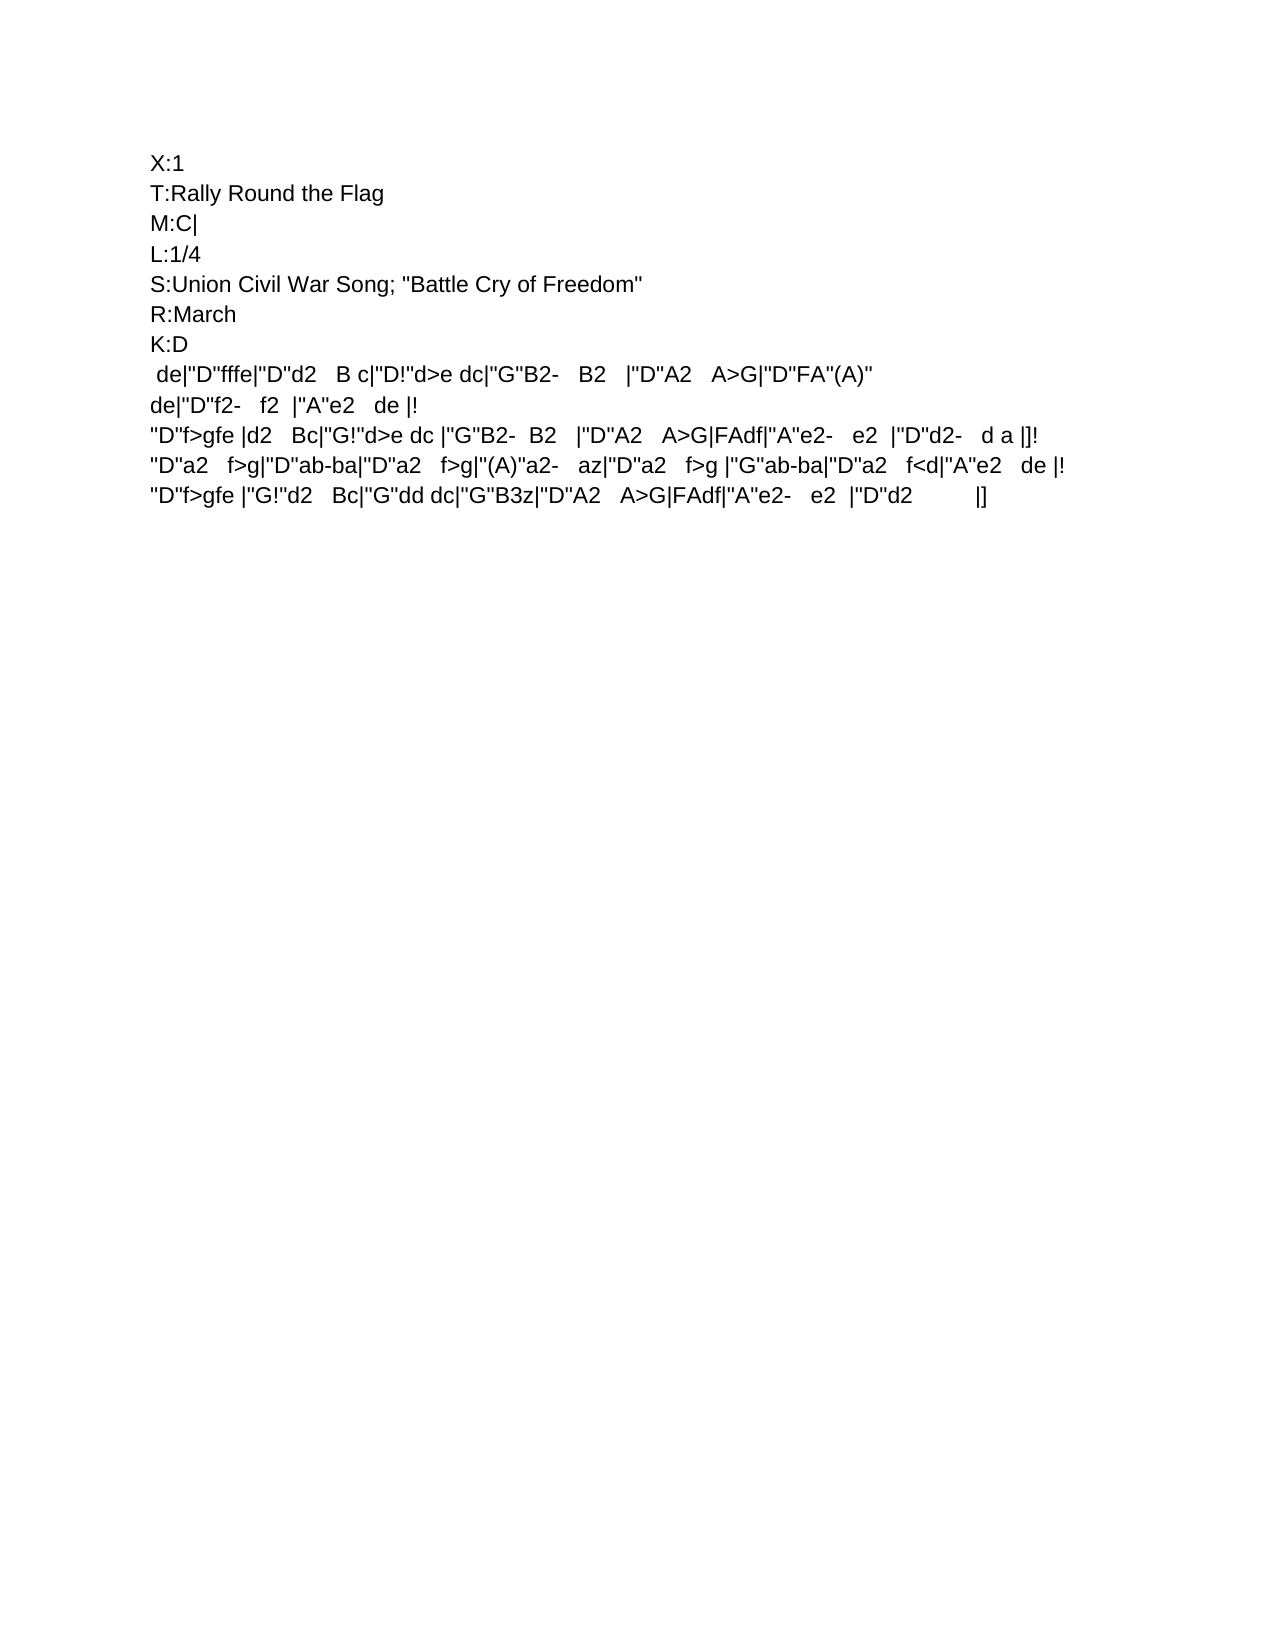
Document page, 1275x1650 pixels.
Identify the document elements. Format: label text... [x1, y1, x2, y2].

text de|"D"f2- f2 |"A"e2 de |! [150, 392, 1125, 418]
text K:D [150, 331, 1125, 358]
text T:Rally Round the Flag [150, 180, 1125, 207]
text "D"f>gfe |"G!"d2 Bc|"G"dd dc|"G"B3z|"D"A2 A>G|FAdf|"A"e2- e2 |"D"d2 |] [150, 482, 1125, 509]
text de|"D"fffe|"D"d2 B c|"D!"d>e dc|"G"B2- B2 |"D"A2 A>G|"D"FA"(A)" [150, 361, 1125, 388]
text X:1 [150, 150, 1125, 176]
text "D"f>gfe |d2 Bc|"G!"d>e dc |"G"B2- B2 |"D"A2 A>G|FAdf|"A"e2- e2 |"D"d2- d a |]! [150, 422, 1125, 448]
text "D"a2 f>g|"D"ab-ba|"D"a2 f>g|"(A)"a2- az|"D"a2 f>g |"G"ab-ba|"D"a2 f<d|"A"e2 de |! [150, 452, 1125, 478]
text R:March [150, 301, 1125, 327]
text M:C| [150, 210, 1125, 237]
text L:1/4 [150, 241, 1125, 267]
text S:Union Civil War Song; "Battle Cry of Freedom" [150, 271, 1125, 297]
